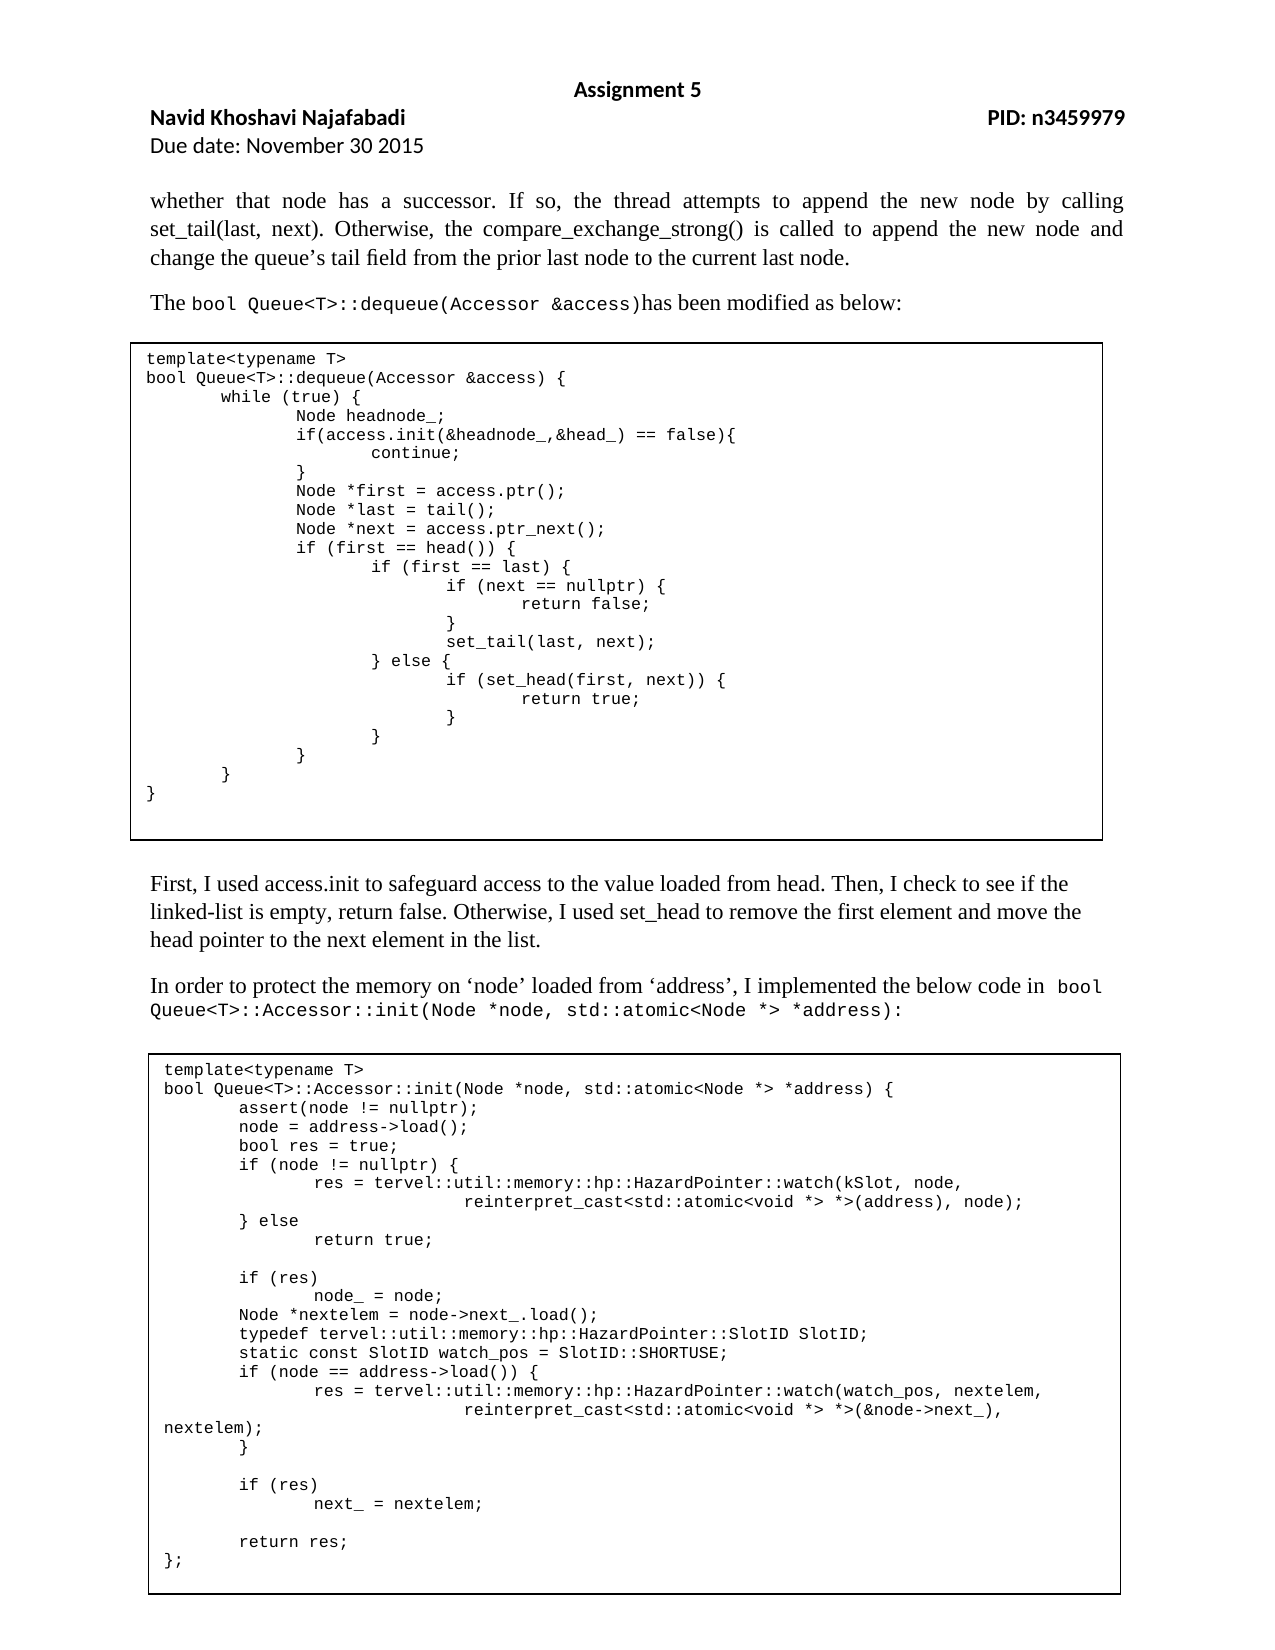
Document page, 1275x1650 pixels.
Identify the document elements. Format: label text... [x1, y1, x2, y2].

text First, I used access.init to safeguard access to the value loaded from head. Then, I check to see if the linked-list is empty, return false. Otherwise, I used set_head to remove the first element and move the head pointer to the next element in the list. [150, 335, 1125, 953]
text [150, 187, 1125, 270]
text In order to protect the memory on ‘node’ loaded from ‘address’, I implemented the below code in bool Queue<T>::Accessor::init(Node *node, std::atomic<Node *> *address): [150, 972, 1125, 1022]
text The bool Queue<T>::dequeue(Accessor &access)has been modified as below: [150, 289, 1125, 316]
